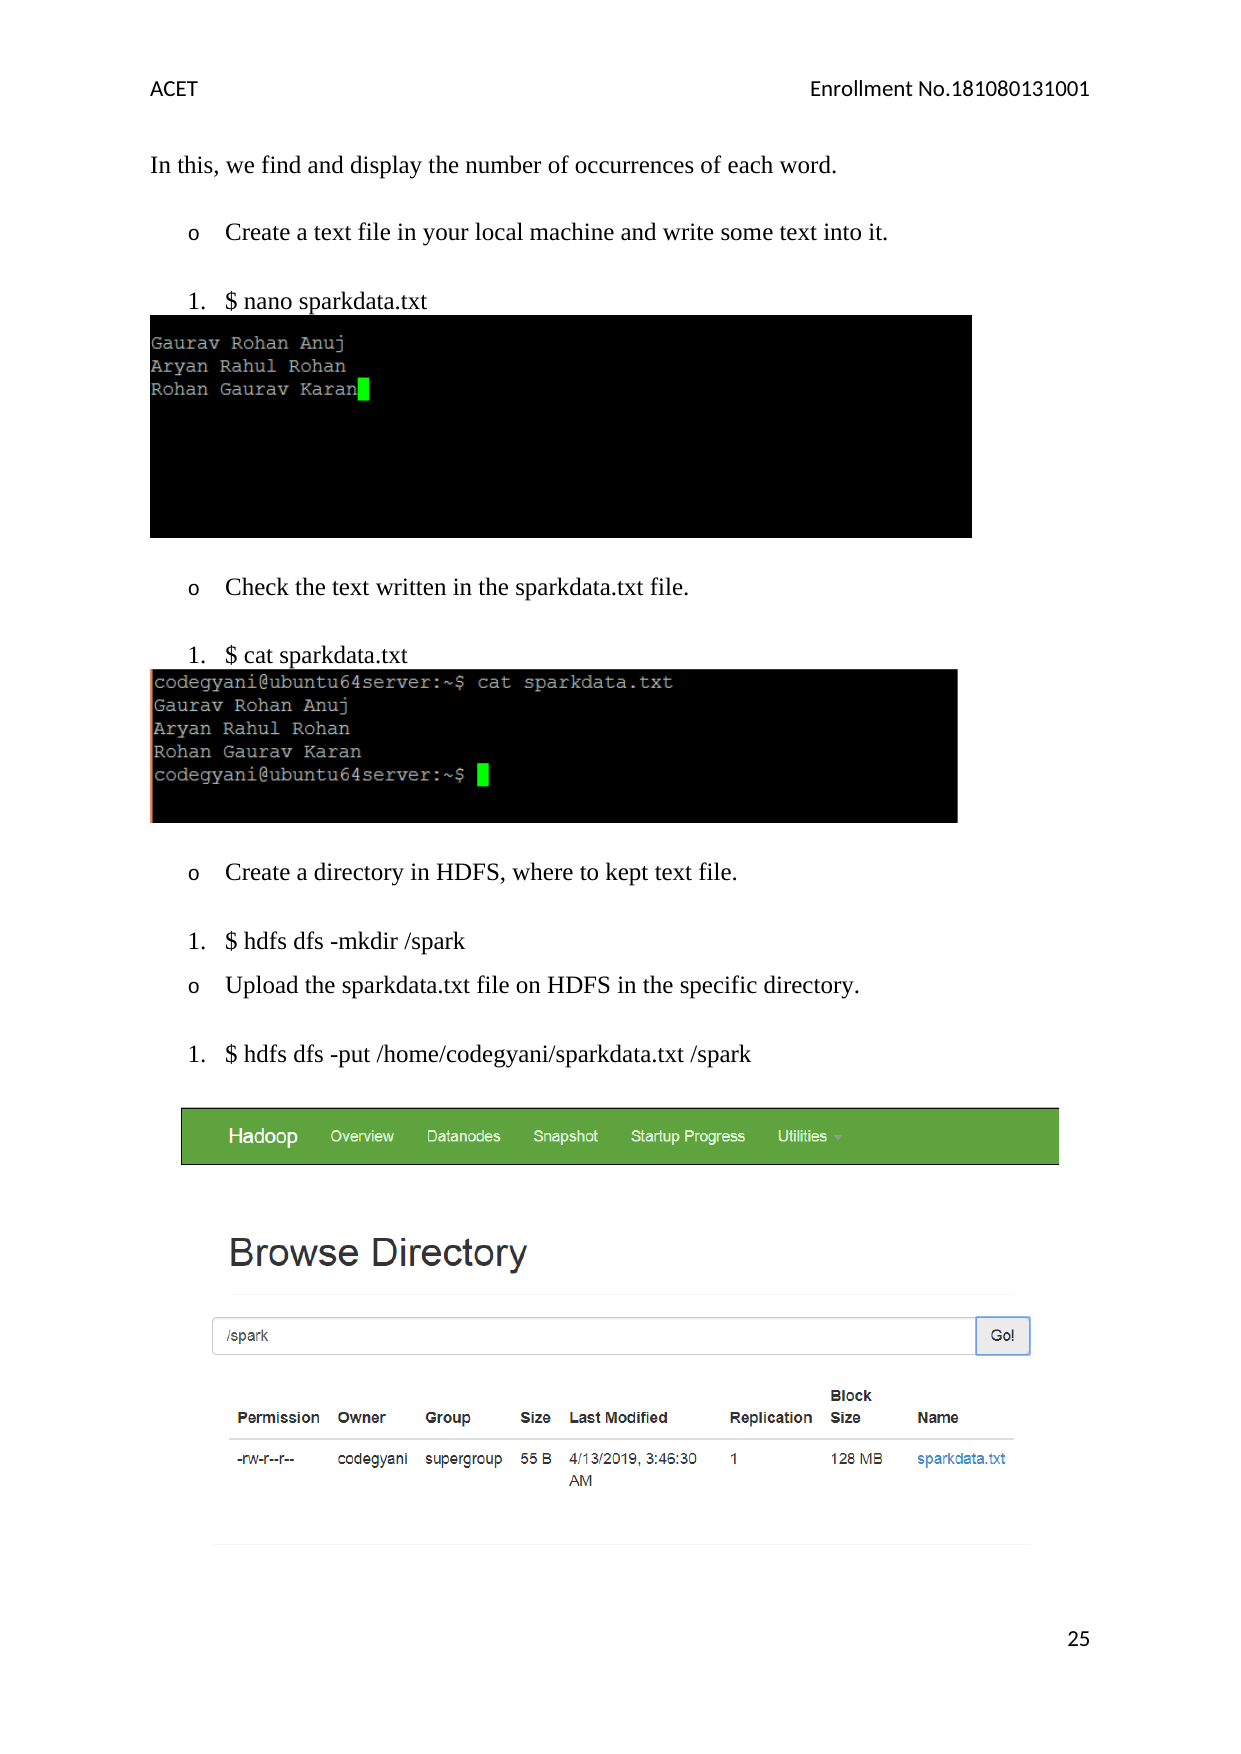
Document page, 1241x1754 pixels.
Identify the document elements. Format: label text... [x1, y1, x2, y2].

text In this, we find and display the number of occurrences of each word. [150, 150, 1090, 179]
picture [150, 669, 958, 823]
list Check the text written in the sparkdata.txt file. [187, 562, 1090, 601]
list Create a directory in HDFS, where to kept text file. [187, 847, 1090, 887]
list $ cat sparkdata.txt [187, 630, 1090, 669]
list $ hdfs dfs -mkdir /spark [187, 916, 1090, 955]
picture [150, 315, 972, 538]
list Upload the sparkdata.txt file on HDFS in the specific directory. [187, 961, 1090, 1000]
list $ hdfs dfs -put /home/codegyani/sparkdata.txt /spark [187, 1029, 1090, 1068]
picture [181, 1107, 1060, 1559]
list $ nano sparkdata.txt [187, 276, 1090, 315]
list Create a text file in your local machine and write some text into it. [187, 208, 1090, 247]
